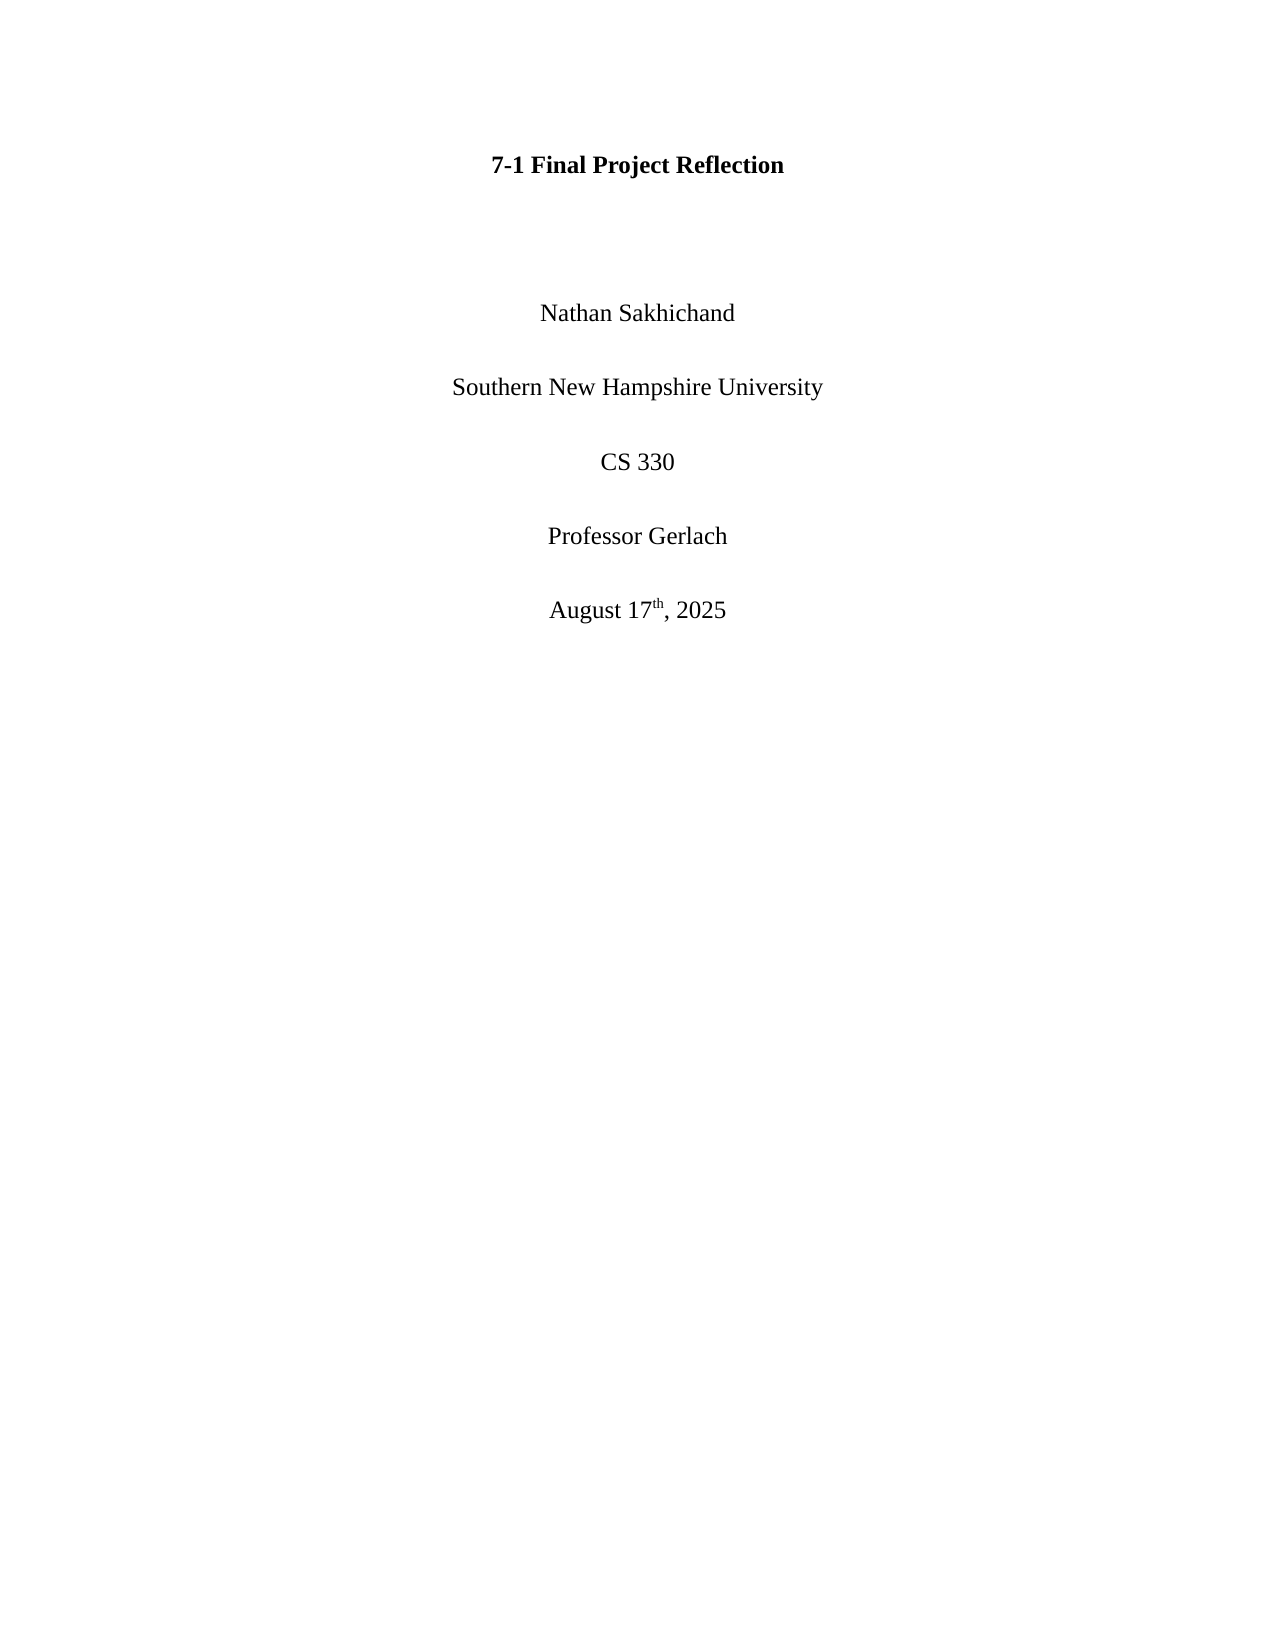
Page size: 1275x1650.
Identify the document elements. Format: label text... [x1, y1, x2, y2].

text Southern New Hampshire University [150, 372, 1125, 401]
text August 17th, 2025 [150, 595, 1125, 624]
text 7-1 Final Project Reflection [150, 150, 1125, 179]
text Professor Gerlach [150, 521, 1125, 549]
text CS 330 [150, 447, 1125, 475]
text Nathan Sakhichand [150, 298, 1125, 327]
